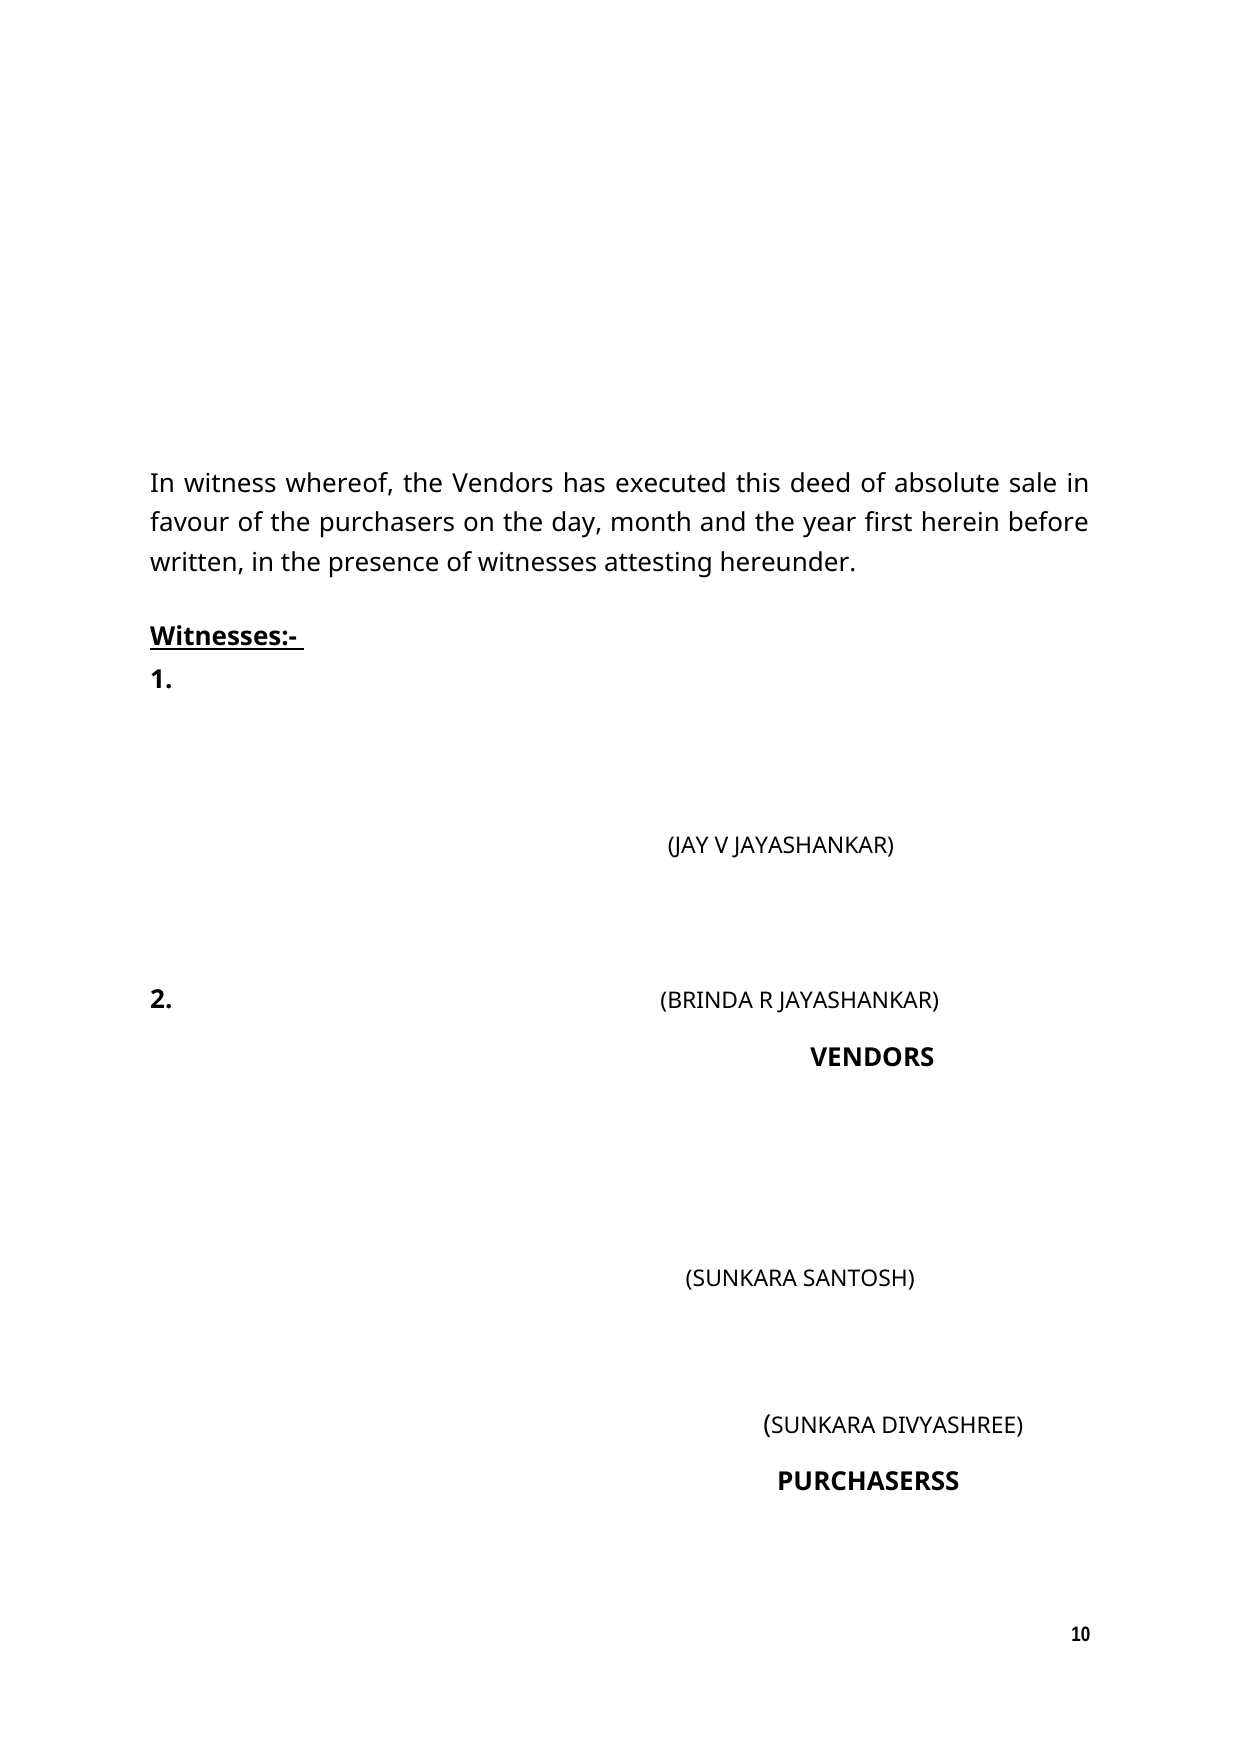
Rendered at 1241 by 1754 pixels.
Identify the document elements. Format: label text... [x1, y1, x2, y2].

subtitle (JAY V JAYASHANKAR) [150, 829, 1090, 861]
subtitle 1. [150, 660, 1090, 696]
subtitle PURCHASERSS [600, 1463, 1090, 1498]
subtitle VENDORS [150, 1038, 1090, 1074]
text (SUNKARA SANTOSH) [150, 1261, 1240, 1293]
subtitle (SUNKARA DIVYASHREE) [150, 1406, 1198, 1441]
text In witness whereof, the Vendors has executed this deed of absolute sale in favour of the purchasers on the day, month and the year first herein before written, in the presence of witnesses attesting hereunder. [150, 465, 1090, 579]
text 2. (BRINDA R JAYASHANKAR) [150, 980, 1090, 1016]
subtitle Witnesses:- [150, 618, 1090, 653]
